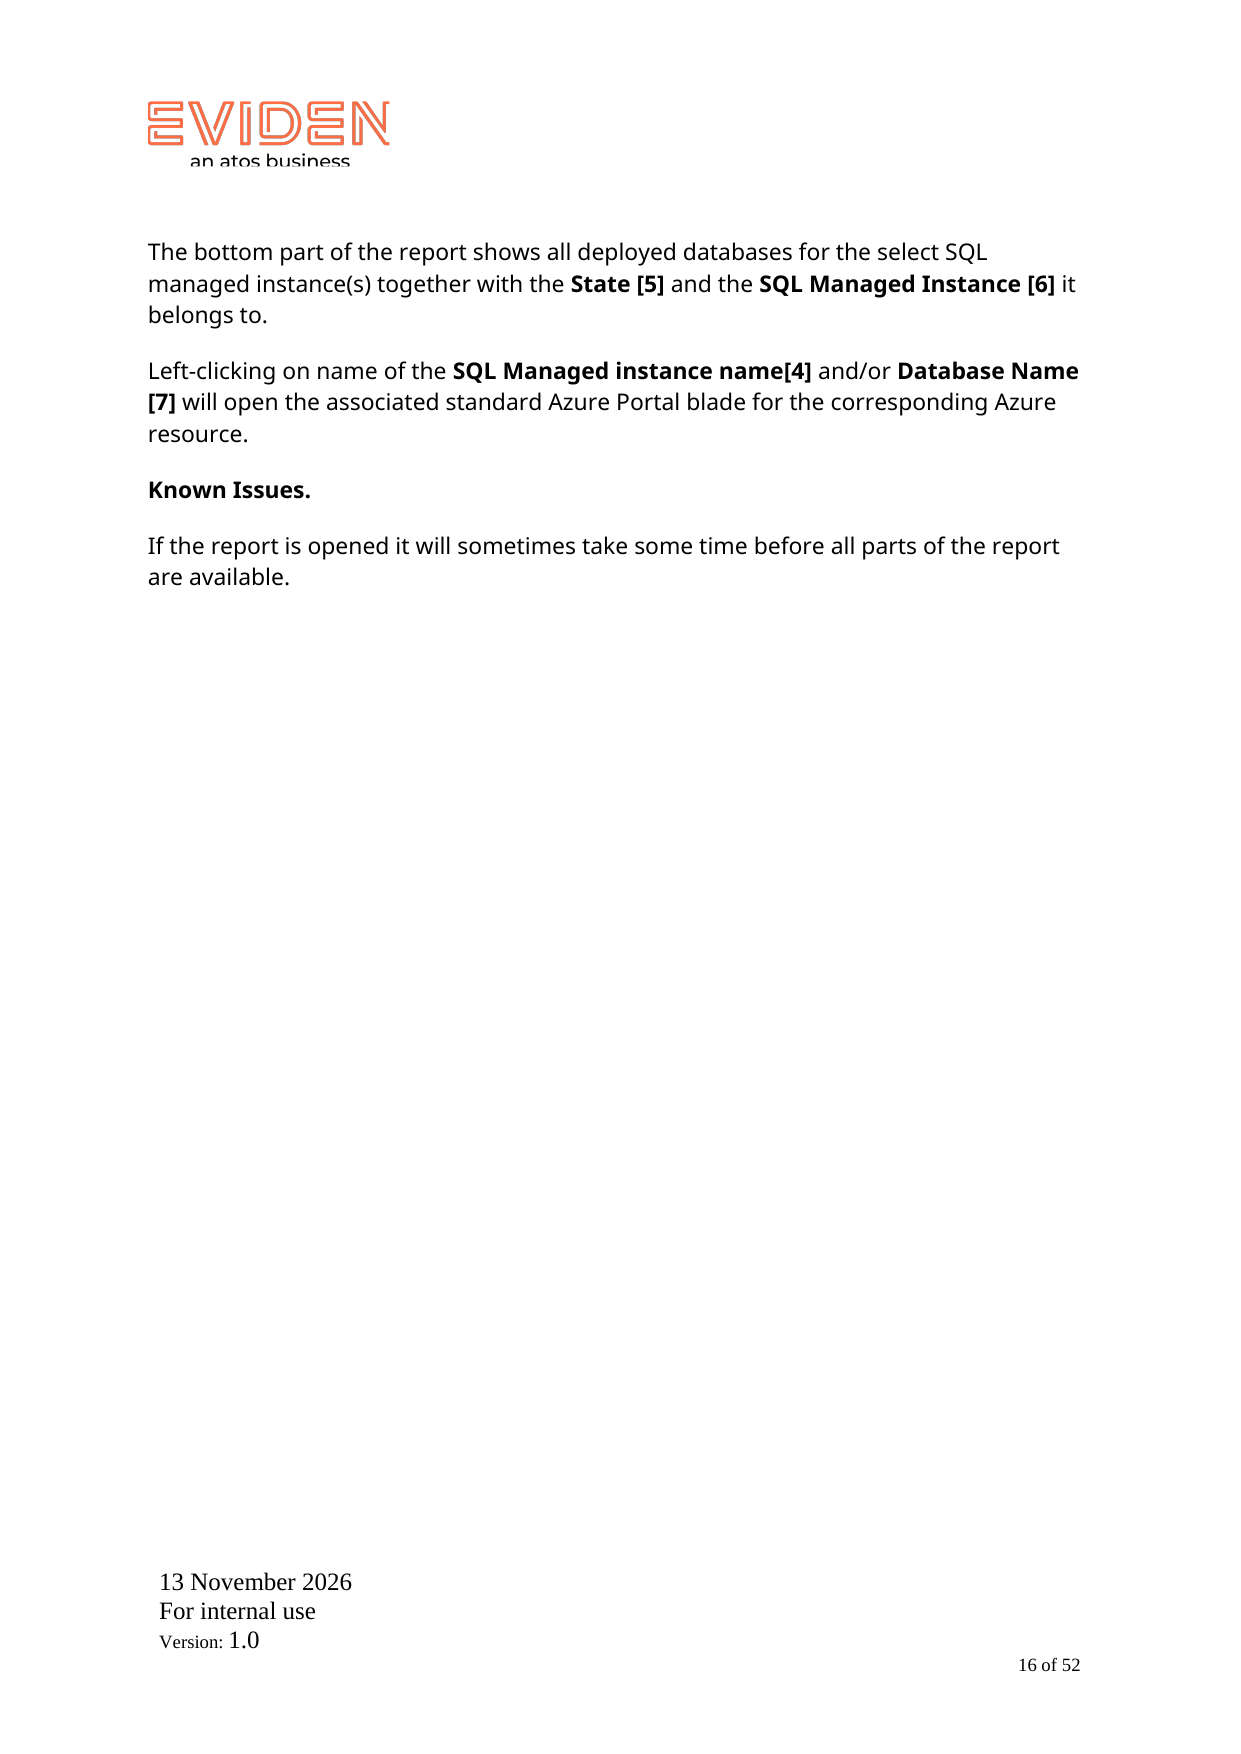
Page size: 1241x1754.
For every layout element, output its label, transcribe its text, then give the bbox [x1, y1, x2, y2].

text Left-clicking on name of the SQL Managed instance name[4] and/or Database Name [7] will open the associated standard Azure Portal blade for the corresponding Azure resource. [148, 355, 1093, 449]
text Known Issues. [148, 474, 1093, 505]
text If the report is opened it will sometimes take some time before all parts of the report are available. [148, 530, 1093, 592]
text The bottom part of the report shows all deployed databases for the select SQL managed instance(s) together with the State [5] and the SQL Managed Instance [6] it belongs to. [148, 236, 1093, 330]
picture [147, 101, 390, 167]
